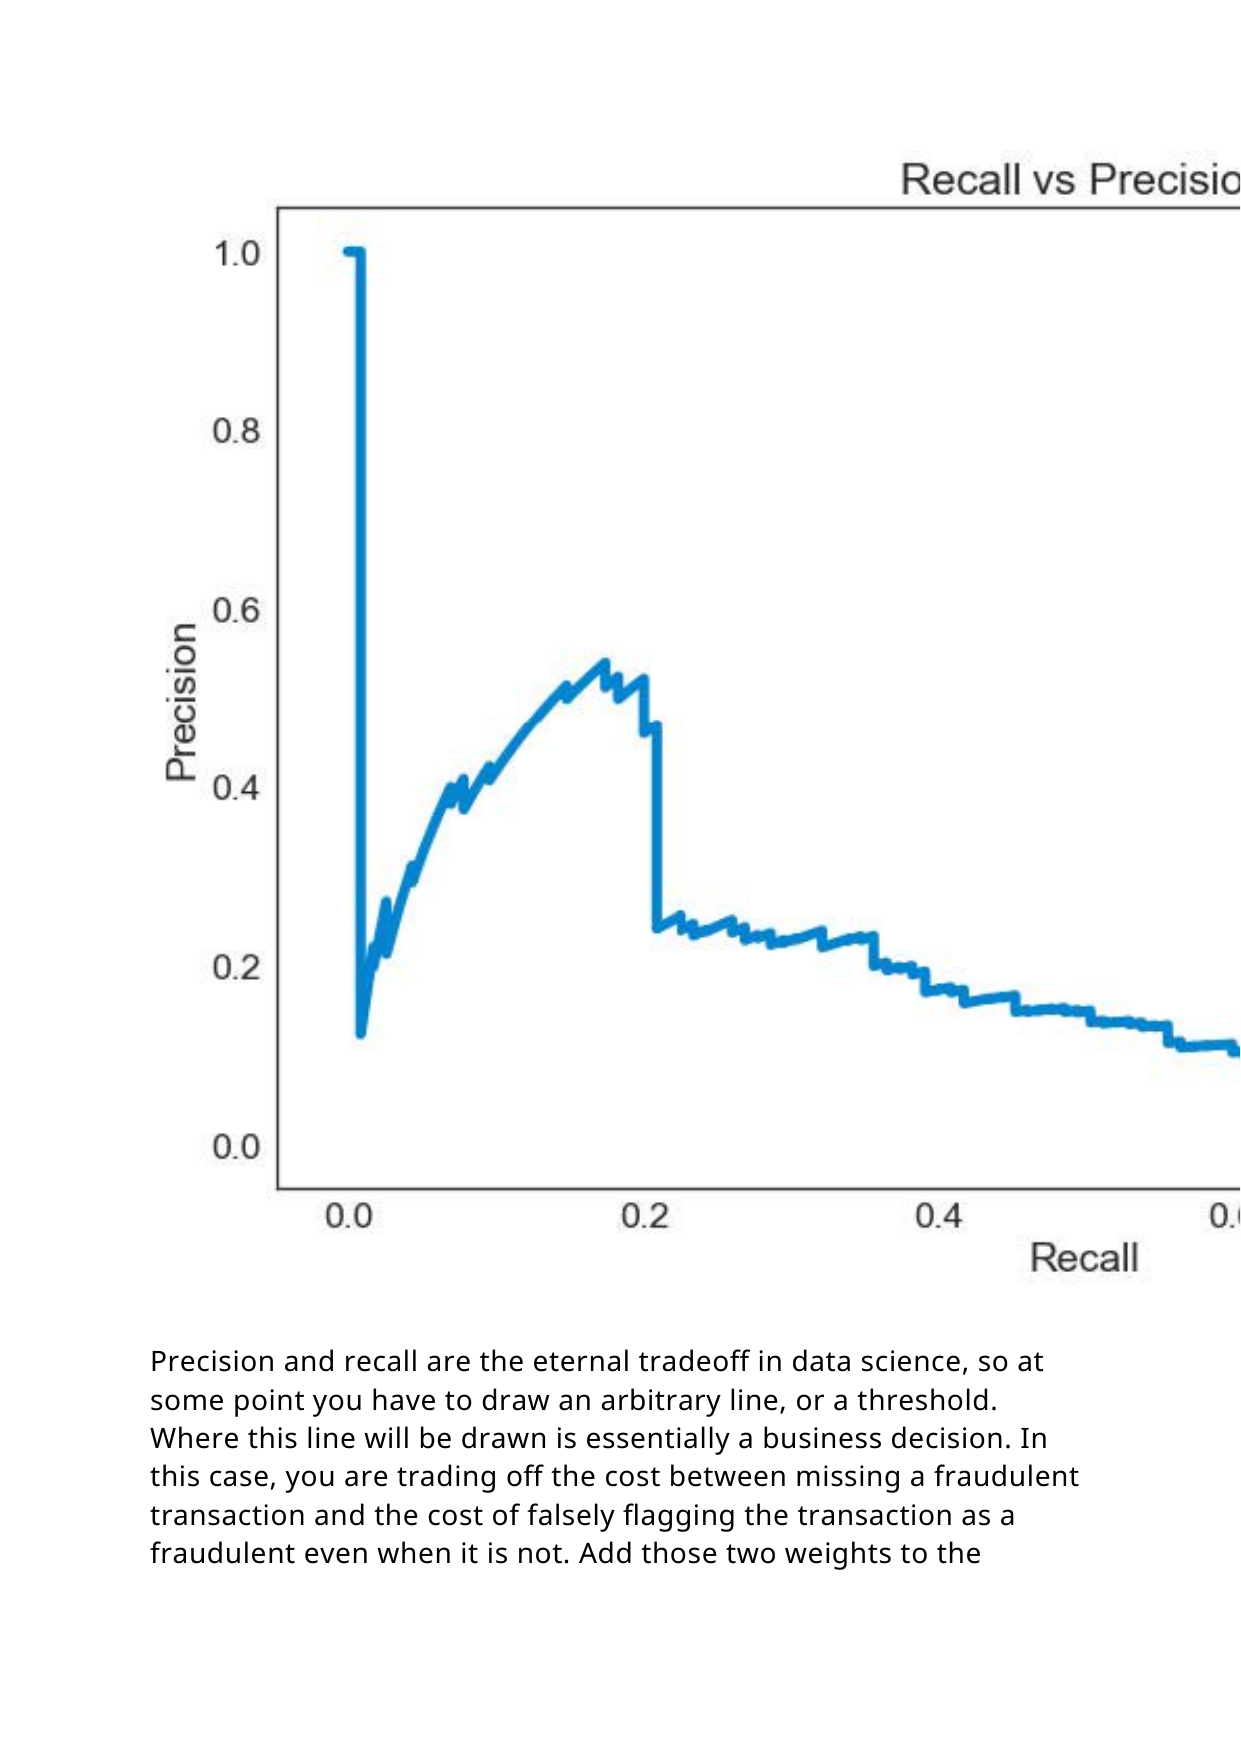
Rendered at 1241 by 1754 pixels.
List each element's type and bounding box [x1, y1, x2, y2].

picture [150, 150, 1241, 1295]
text [150, 1342, 1090, 1572]
